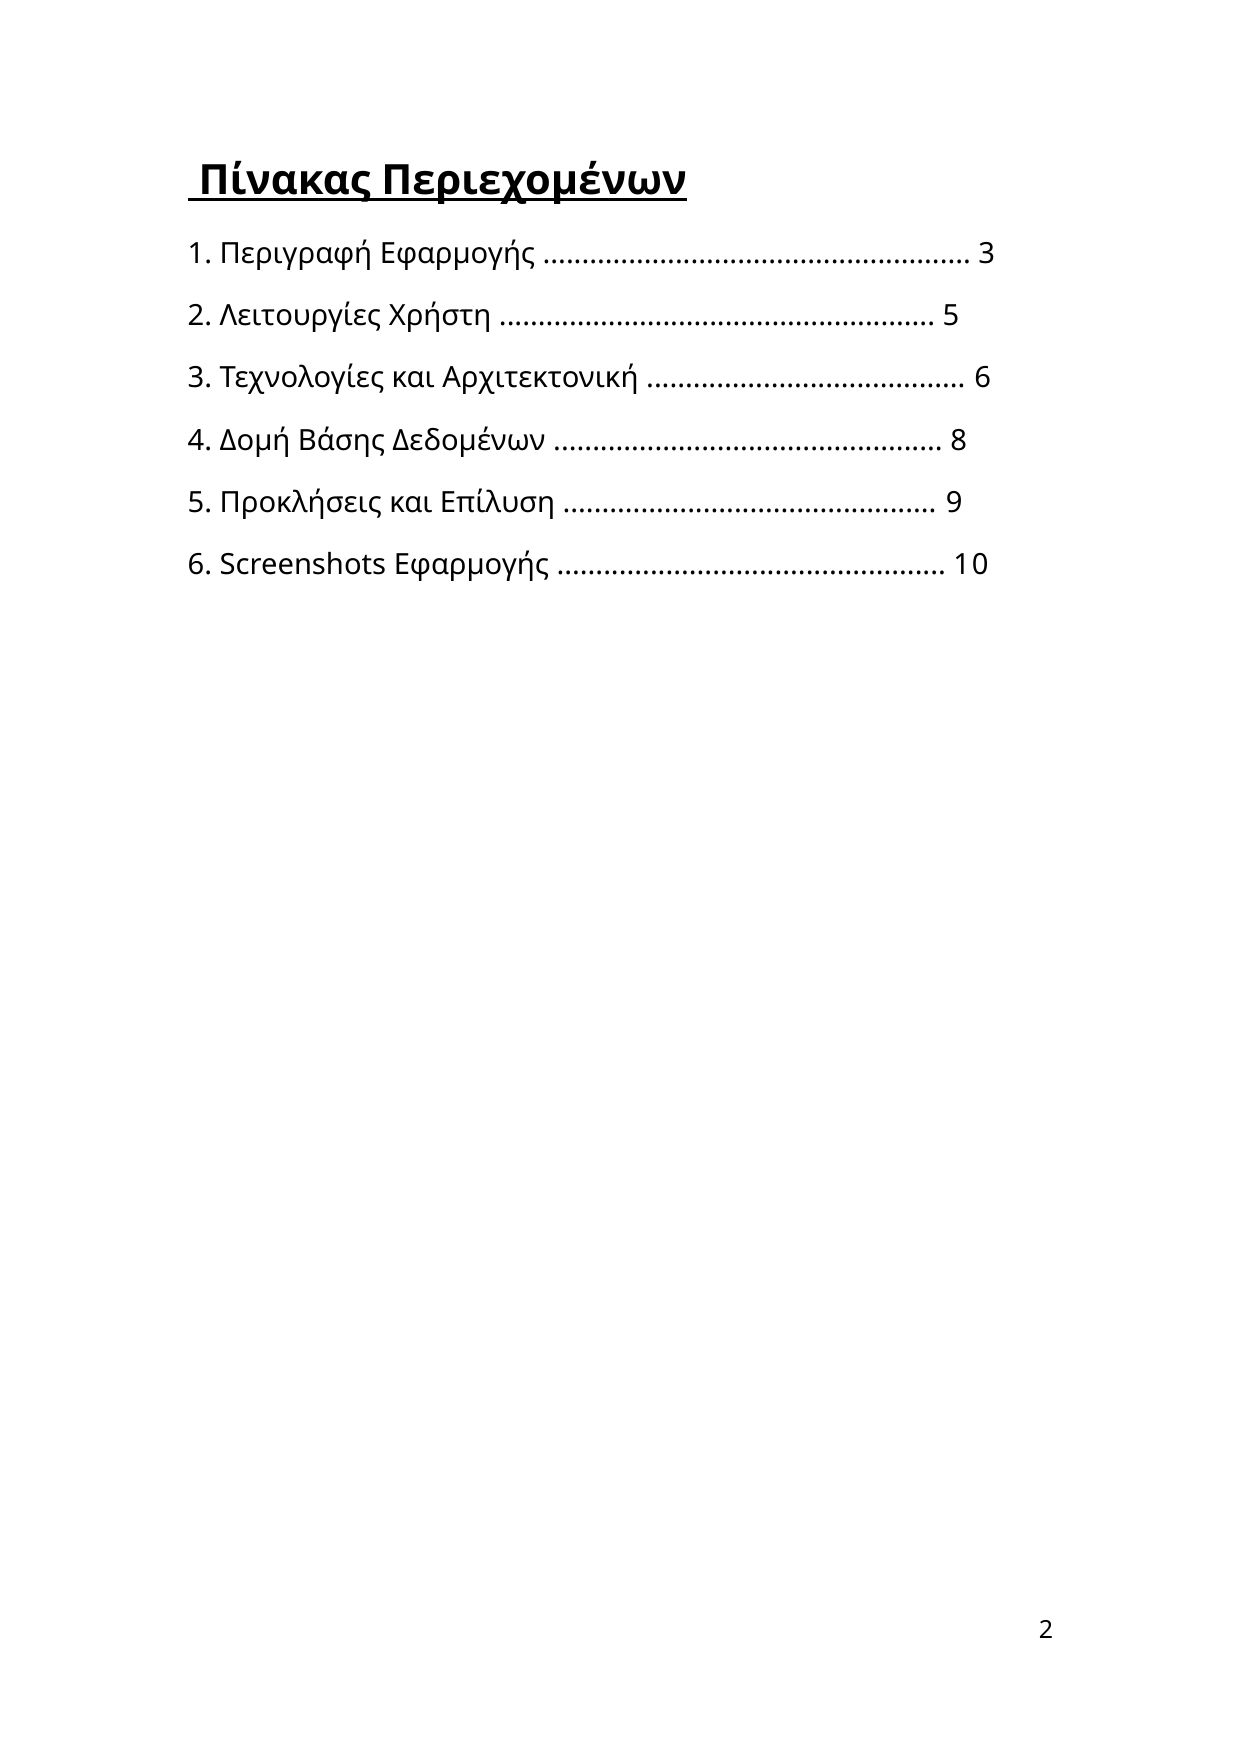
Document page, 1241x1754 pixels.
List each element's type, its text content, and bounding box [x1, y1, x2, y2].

text 2. Λειτουργίες Χρήστη ........................................................ 5 [187, 294, 1053, 334]
text Πίνακας Περιεχομένων [187, 150, 1053, 207]
text 5. Προκλήσεις και Επίλυση ................................................ 9 [187, 481, 1053, 521]
text 1. Περιγραφή Εφαρμογής ....................................................... 3 [187, 232, 1053, 272]
text 4. Δομή Βάσης Δεδομένων .................................................. 8 [187, 419, 1053, 458]
text 6. Screenshots Εφαρμογής .................................................. 10 [187, 543, 1053, 583]
text 3. Τεχνολογίες και Αρχιτεκτονική ......................................... 6 [187, 356, 1053, 396]
